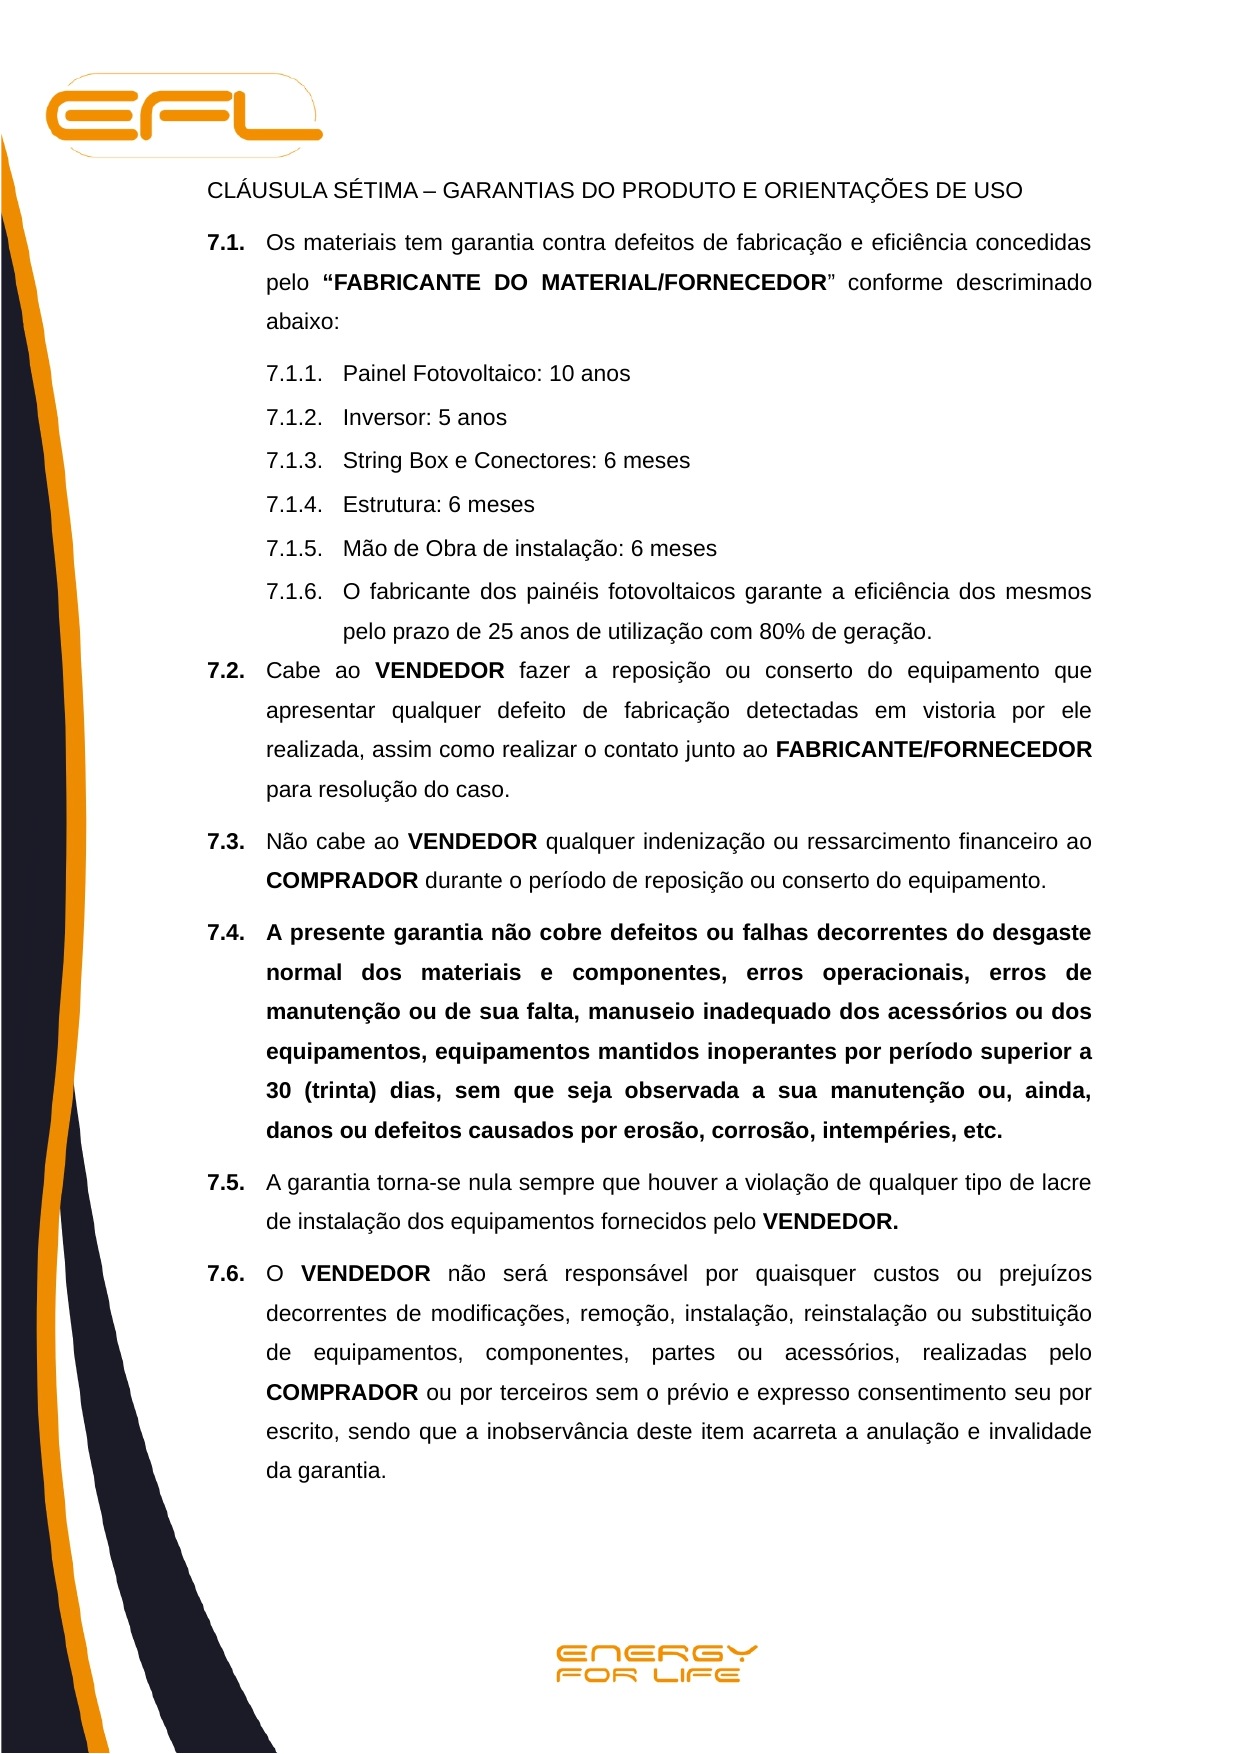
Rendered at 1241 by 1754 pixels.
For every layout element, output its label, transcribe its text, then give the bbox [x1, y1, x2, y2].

subtitle String Box e Conectores: 6 meses [266, 447, 1092, 474]
subtitle O VENDEDOR não será responsável por quaisquer custos ou prejuízos decorrentes de modificações, remoção, instalação, reinstalação ou substituição de equipamentos, componentes, partes ou acessórios, realizadas pelo COMPRADOR ou por terceiros sem o prévio e expresso consentimento seu por escrito, sendo que a inobservância deste item acarreta a anulação e invalidade da garantia. [207, 1260, 1092, 1484]
subtitle A garantia torna-se nula sempre que houver a violação de qualquer tipo de lacre de instalação dos equipamentos fornecidos pelo VENDEDOR. [207, 1168, 1092, 1234]
subtitle A presente garantia não cobre defeitos ou falhas decorrentes do desgaste normal dos materiais e componentes, erros operacionais, erros de manutenção ou de sua falta, manuseio inadequado dos acessórios ou dos equipamentos, equipamentos mantidos inoperantes por período superior a 30 (trinta) dias, sem que seja observada a sua manutenção ou, ainda, danos ou defeitos causados por erosão, corrosão, intempéries, etc. [207, 919, 1092, 1143]
subtitle Os materiais tem garantia contra defeitos de fabricação e eficiência concedidas pelo “FABRICANTE DO MATERIAL/FORNECEDOR” conforme descriminado abaixo: [207, 229, 1092, 334]
subtitle Inversor: 5 anos [266, 404, 1092, 430]
subtitle Cabe ao VENDEDOR fazer a reposição ou conserto do equipamento que apresentar qualquer defeito de fabricação detectadas em vistoria por ele realizada, assim como realizar o contato junto ao FABRICANTE/FORNECEDOR para resolução do caso. [207, 657, 1092, 802]
subtitle CLÁUSULA SÉTIMA – GARANTIAS DO PRODUTO E ORIENTAÇÕES DE USO [177, 177, 1092, 203]
subtitle Estrutura: 6 meses [266, 491, 1092, 517]
subtitle Painel Fotovoltaico: 10 anos [266, 360, 1092, 386]
subtitle O fabricante dos painéis fotovoltaicos garante a eficiência dos mesmos pelo prazo de 25 anos de utilização com 80% de geração. [266, 578, 1092, 644]
picture [1, 0, 1241, 1753]
subtitle Não cabe ao VENDEDOR qualquer indenização ou ressarcimento financeiro ao COMPRADOR durante o período de reposição ou conserto do equipamento. [207, 828, 1092, 893]
subtitle Mão de Obra de instalação: 6 meses [266, 535, 1092, 561]
